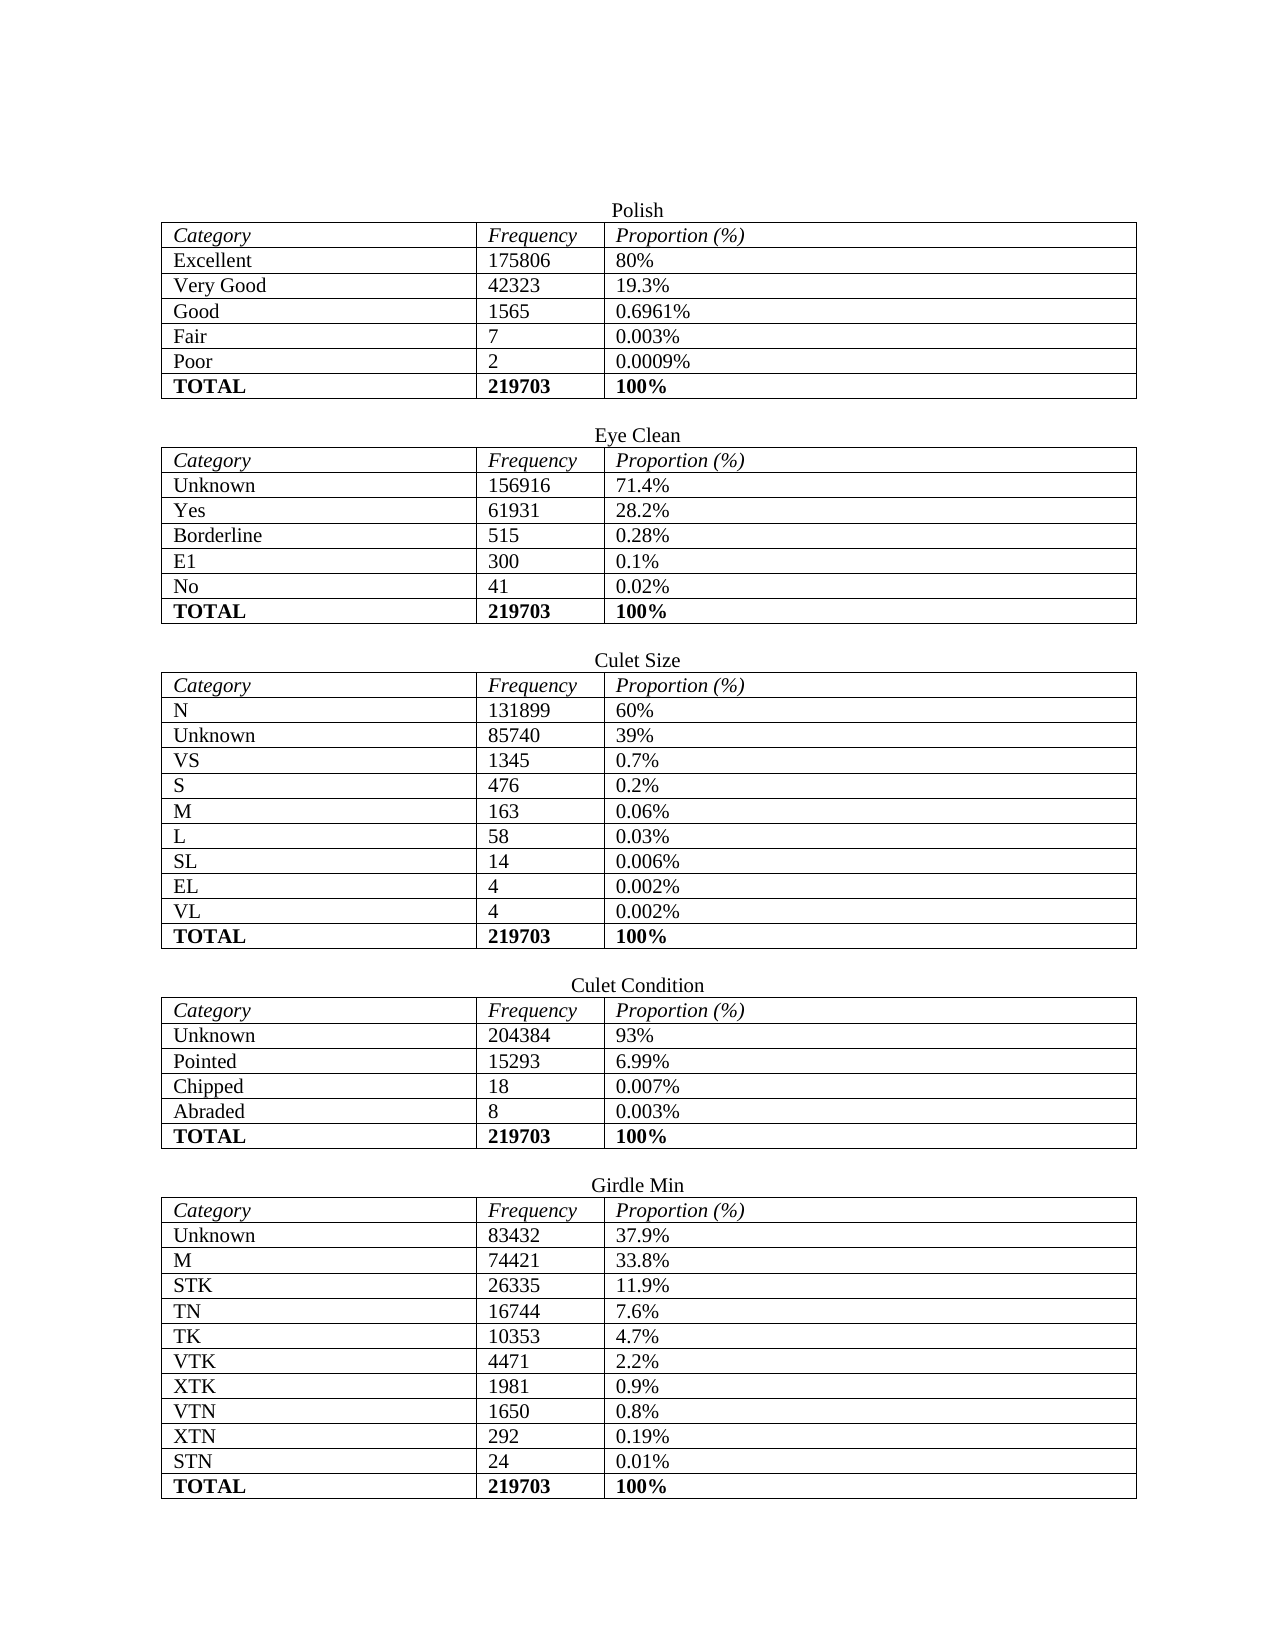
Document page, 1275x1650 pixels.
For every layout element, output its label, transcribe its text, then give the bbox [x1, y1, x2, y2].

table_cell 10353 [477, 1324, 604, 1348]
table_cell VS [162, 748, 476, 772]
table_cell 58 [477, 824, 604, 848]
table_cell Chipped [162, 1074, 476, 1098]
table_cell TK [162, 1324, 476, 1348]
table_cell Unknown [162, 1223, 476, 1247]
table_cell 100% [605, 1124, 1136, 1148]
table_cell 39% [605, 723, 1136, 747]
table_cell 60% [605, 698, 1136, 722]
table_cell STN [162, 1449, 476, 1473]
table_cell 0.6961% [605, 299, 1136, 323]
table_cell Unknown [162, 1024, 476, 1047]
table_cell 85740 [477, 723, 604, 747]
table_cell TOTAL [162, 1124, 476, 1148]
table_cell TOTAL [162, 1474, 476, 1498]
table_cell 24 [477, 1449, 604, 1473]
table_cell 4 [477, 874, 604, 898]
table_cell 0.02% [605, 574, 1136, 598]
table_header Category [162, 223, 476, 247]
table_cell 0.1% [605, 549, 1136, 573]
table_cell 476 [477, 774, 604, 797]
table_cell 100% [605, 374, 1136, 398]
table_cell 0.01% [605, 1449, 1136, 1473]
table_cell 61931 [477, 498, 604, 522]
table_header Frequency [477, 448, 604, 472]
table_cell Very Good [162, 274, 476, 297]
table_cell 0.003% [605, 324, 1136, 348]
table_cell 0.002% [605, 899, 1136, 923]
table_cell 0.9% [605, 1374, 1136, 1398]
table_cell 1565 [477, 299, 604, 323]
table_cell TOTAL [162, 599, 476, 623]
table_cell 8 [477, 1099, 604, 1123]
table_cell Yes [162, 498, 476, 522]
table_cell 175806 [477, 248, 604, 272]
table_cell 1650 [477, 1399, 604, 1423]
table_cell No [162, 574, 476, 598]
table_cell 0.03% [605, 824, 1136, 848]
table_cell 0.19% [605, 1424, 1136, 1448]
table_cell SL [162, 849, 476, 873]
table_cell VTN [162, 1399, 476, 1423]
table_header Proportion (%) [605, 223, 1136, 247]
table_cell 74421 [477, 1248, 604, 1272]
table_cell Abraded [162, 1099, 476, 1123]
table_cell 100% [605, 1474, 1136, 1498]
table_cell 0.28% [605, 524, 1136, 547]
table_cell 14 [477, 849, 604, 873]
table_cell Good [162, 299, 476, 323]
table_cell 71.4% [605, 473, 1136, 497]
table_cell Fair [162, 324, 476, 348]
table_cell 0.0009% [605, 349, 1136, 373]
table_cell 83432 [477, 1223, 604, 1247]
table_cell Borderline [162, 524, 476, 547]
table_cell Unknown [162, 723, 476, 747]
table_header Proportion (%) [605, 998, 1136, 1022]
table_header Proportion (%) [605, 673, 1136, 697]
table_cell Excellent [162, 248, 476, 272]
table_cell 0.003% [605, 1099, 1136, 1123]
table_cell 4 [477, 899, 604, 923]
table_cell 131899 [477, 698, 604, 722]
table_cell 0.002% [605, 874, 1136, 898]
table_cell 219703 [477, 1124, 604, 1148]
table_cell 219703 [477, 374, 604, 398]
table_header Proportion (%) [605, 448, 1136, 472]
table_cell 2.2% [605, 1349, 1136, 1373]
text Girdle Min [150, 1173, 1125, 1197]
table_cell 42323 [477, 274, 604, 297]
table_cell 219703 [477, 924, 604, 948]
table_cell 1345 [477, 748, 604, 772]
text Polish [150, 198, 1125, 222]
table_cell 219703 [477, 1474, 604, 1498]
table_header Proportion (%) [605, 1198, 1136, 1222]
table_cell 26335 [477, 1274, 604, 1297]
table_cell XTK [162, 1374, 476, 1398]
table_cell 19.3% [605, 274, 1136, 297]
table_cell 300 [477, 549, 604, 573]
table_cell 1981 [477, 1374, 604, 1398]
table_cell 100% [605, 924, 1136, 948]
table_cell 292 [477, 1424, 604, 1448]
table_cell 0.8% [605, 1399, 1136, 1423]
table_cell 156916 [477, 473, 604, 497]
table_cell XTN [162, 1424, 476, 1448]
table_cell 204384 [477, 1024, 604, 1047]
table_cell TOTAL [162, 924, 476, 948]
table_cell 15293 [477, 1049, 604, 1073]
table_cell 18 [477, 1074, 604, 1098]
table_cell 4.7% [605, 1324, 1136, 1348]
table_cell Unknown [162, 473, 476, 497]
table_cell STK [162, 1274, 476, 1297]
table_cell E1 [162, 549, 476, 573]
table_cell 100% [605, 599, 1136, 623]
table_header Frequency [477, 223, 604, 247]
table_cell 80% [605, 248, 1136, 272]
table_cell TOTAL [162, 374, 476, 398]
table_cell 37.9% [605, 1223, 1136, 1247]
table_cell 219703 [477, 599, 604, 623]
table_cell VTK [162, 1349, 476, 1373]
table_cell 0.06% [605, 799, 1136, 823]
table_cell Pointed [162, 1049, 476, 1073]
table_cell 16744 [477, 1299, 604, 1323]
table_header Category [162, 448, 476, 472]
table_cell VL [162, 899, 476, 923]
table_cell 0.006% [605, 849, 1136, 873]
table_header Category [162, 1198, 476, 1222]
table_cell M [162, 1248, 476, 1272]
table_cell Poor [162, 349, 476, 373]
table_cell 4471 [477, 1349, 604, 1373]
table_cell EL [162, 874, 476, 898]
table_cell 11.9% [605, 1274, 1136, 1297]
text Eye Clean [150, 423, 1125, 447]
table_cell 0.2% [605, 774, 1136, 797]
table_cell N [162, 698, 476, 722]
table_cell L [162, 824, 476, 848]
table_header Frequency [477, 673, 604, 697]
table_cell S [162, 774, 476, 797]
text Culet Size [150, 648, 1125, 672]
table_cell 7 [477, 324, 604, 348]
table_cell 0.7% [605, 748, 1136, 772]
text Culet Condition [150, 973, 1125, 997]
table_header Category [162, 998, 476, 1022]
table_cell 2 [477, 349, 604, 373]
table_cell 6.99% [605, 1049, 1136, 1073]
table_cell 28.2% [605, 498, 1136, 522]
table_header Category [162, 673, 476, 697]
table_header Frequency [477, 1198, 604, 1222]
table_cell 93% [605, 1024, 1136, 1047]
table_header Frequency [477, 998, 604, 1022]
table_cell 0.007% [605, 1074, 1136, 1098]
table_cell 41 [477, 574, 604, 598]
table_cell M [162, 799, 476, 823]
table_cell 515 [477, 524, 604, 547]
table_cell 33.8% [605, 1248, 1136, 1272]
table_cell TN [162, 1299, 476, 1323]
table_cell 7.6% [605, 1299, 1136, 1323]
table_cell 163 [477, 799, 604, 823]
